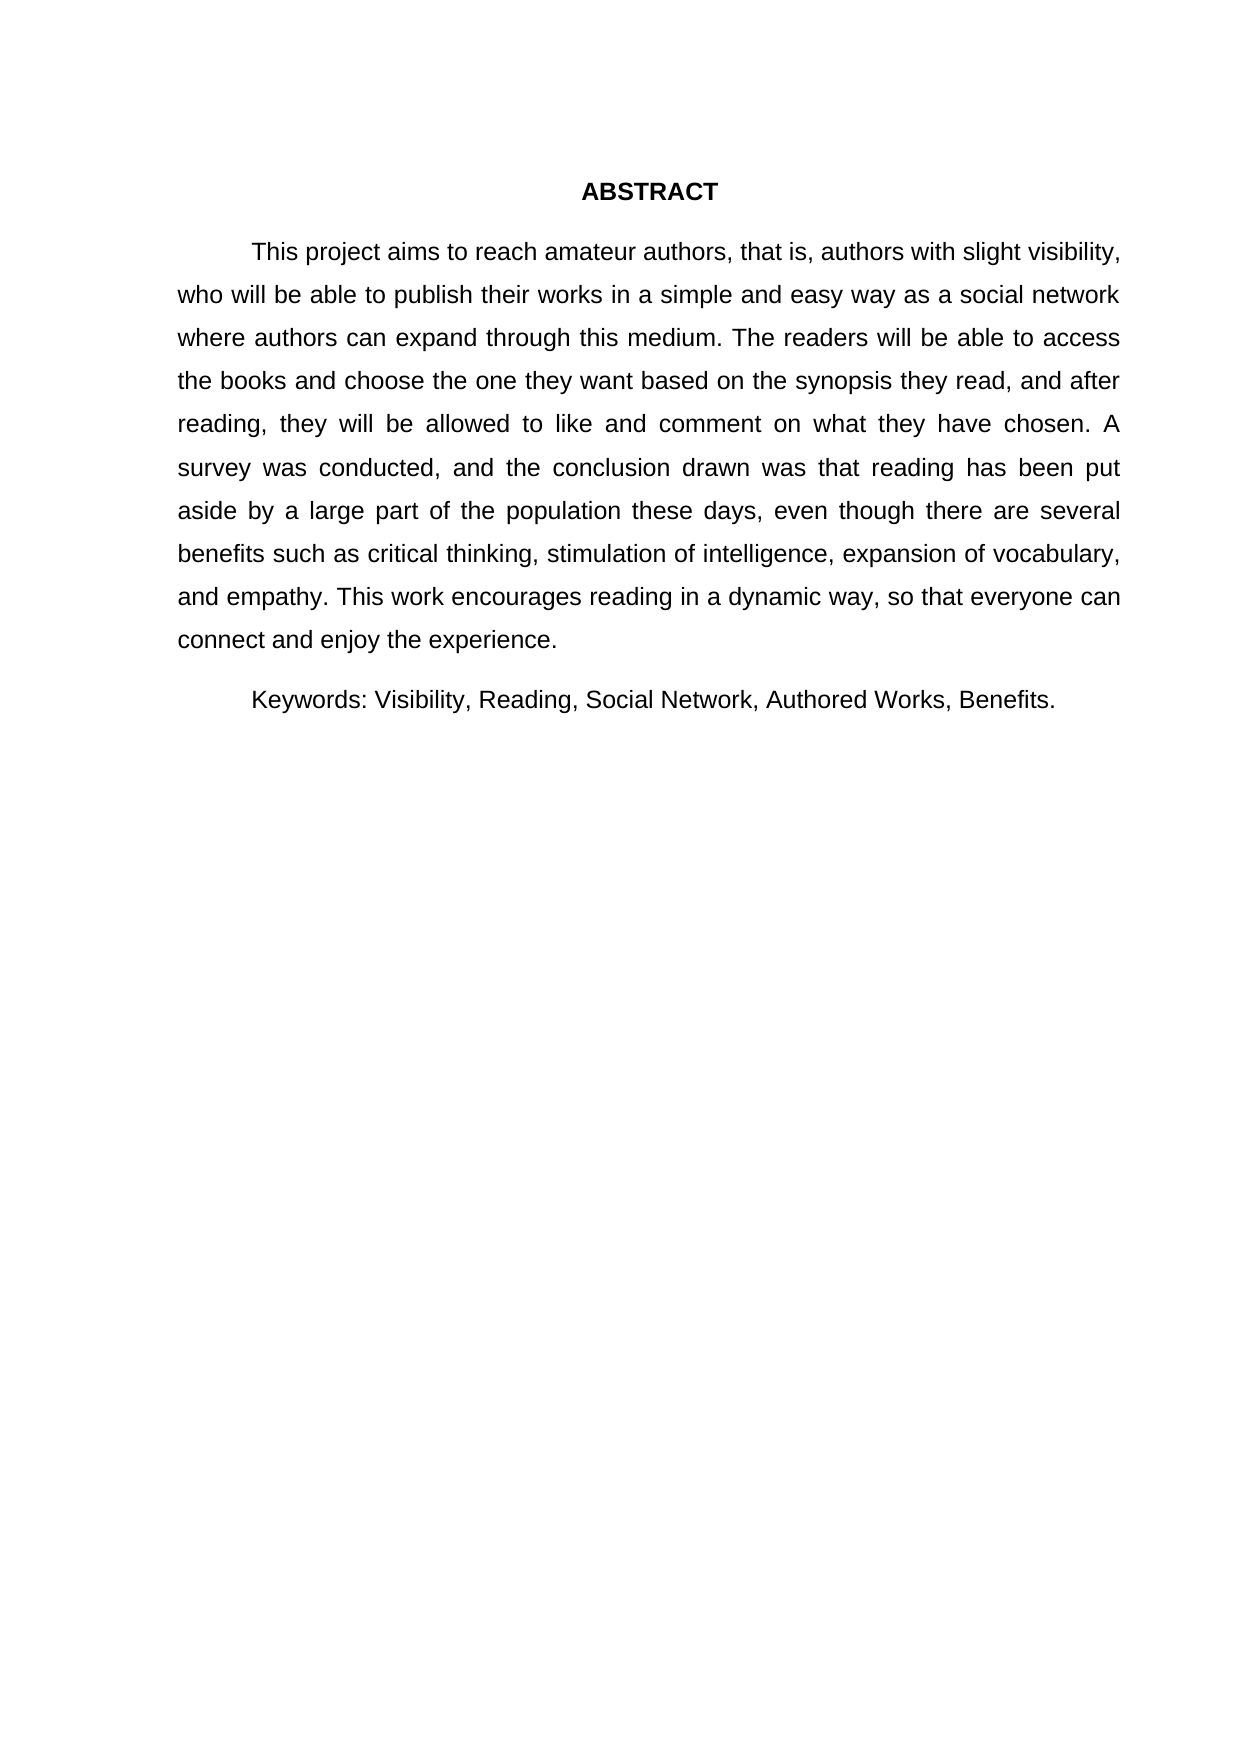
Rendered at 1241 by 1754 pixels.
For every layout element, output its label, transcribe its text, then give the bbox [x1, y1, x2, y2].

text ABSTRACT [177, 177, 1122, 206]
text This project aims to reach amateur authors, that is, authors with slight visibility, who will be able to publish their works in a simple and easy way as a social network where authors can expand through this medium. The readers will be able to access the books and choose the one they want based on the synopsis they read, and after reading, they will be allowed to like and comment on what they have chosen. A survey was conducted, and the conclusion drawn was that reading has been put aside by a large part of the population these days, even though there are several benefits such as critical thinking, stimulation of intelligence, expansion of vocabulary, and empathy. This work encourages reading in a dynamic way, so that everyone can connect and enjoy the experience. [177, 237, 1122, 654]
text Keywords: Visibility, Reading, Social Network, Authored Works, Benefits. [177, 685, 1122, 714]
